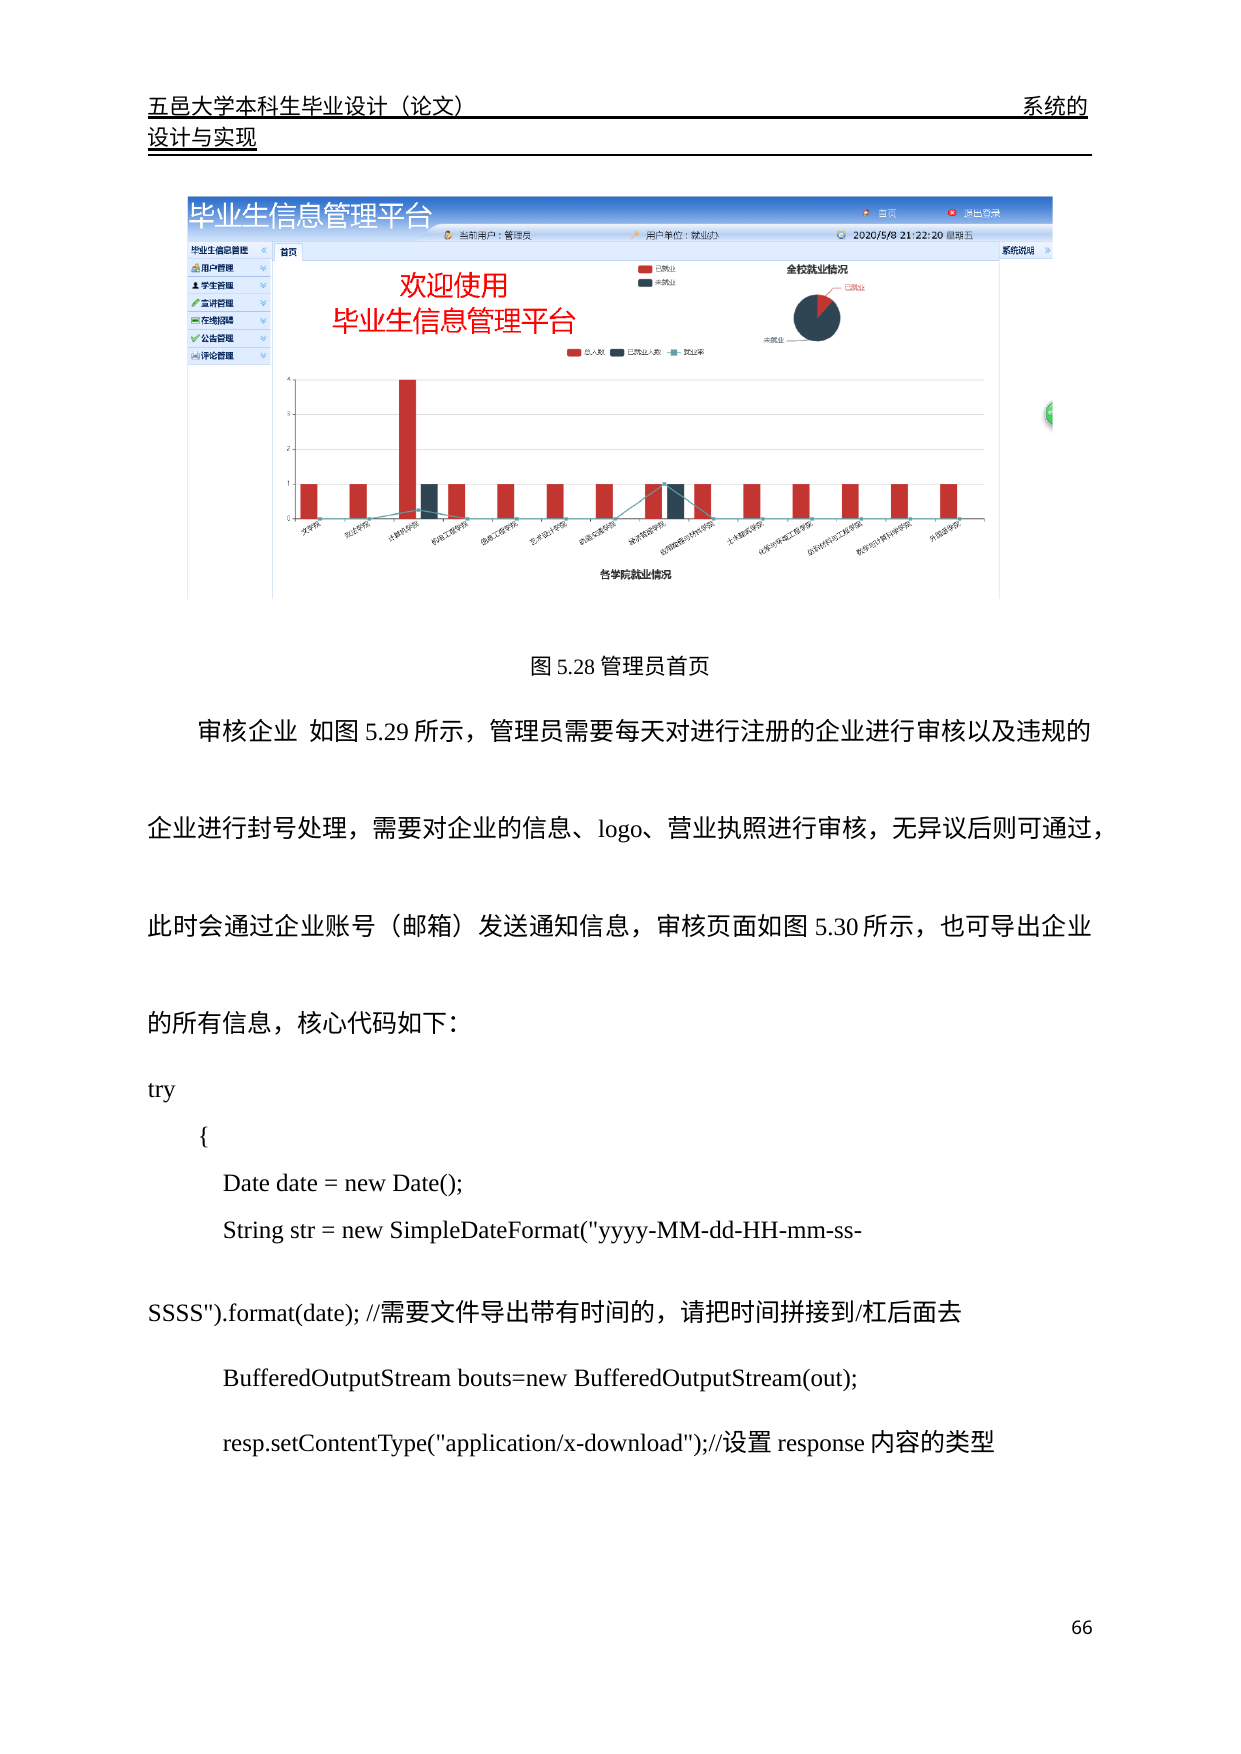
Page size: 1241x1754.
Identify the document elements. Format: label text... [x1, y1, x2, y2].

text Date date = new Date(); [148, 1166, 1092, 1199]
text 图5.28 管理员首页 [148, 649, 1092, 681]
text { [148, 1119, 1092, 1152]
text resp.setContentType("application/x-download");//设置response内容的类型 [148, 1408, 1092, 1473]
picture [187, 192, 1053, 599]
text BufferedOutputStream bouts=new BufferedOutputStream(out); [148, 1361, 1092, 1394]
text try [148, 1073, 1092, 1105]
text String str = new SimpleDateFormat("yyyy-MM-dd-HH-mm-ss-SSSS").format(date); //需要文件导出带有时间的，请把时间拼接到/杠后面去 [148, 1213, 1092, 1343]
text 审核企业 如图5.29所示，管理员需要每天对进行注册的企业进行审核以及违规的企业进行封号处理，需要对企业的信息、logo、营业执照进行审核，无异议后则可通过，此时会通过企业账号（邮箱）发送通知信息，审核页面如图5.30所示，也可导出企业的所有信息，核心代码如下： [148, 697, 1092, 1054]
